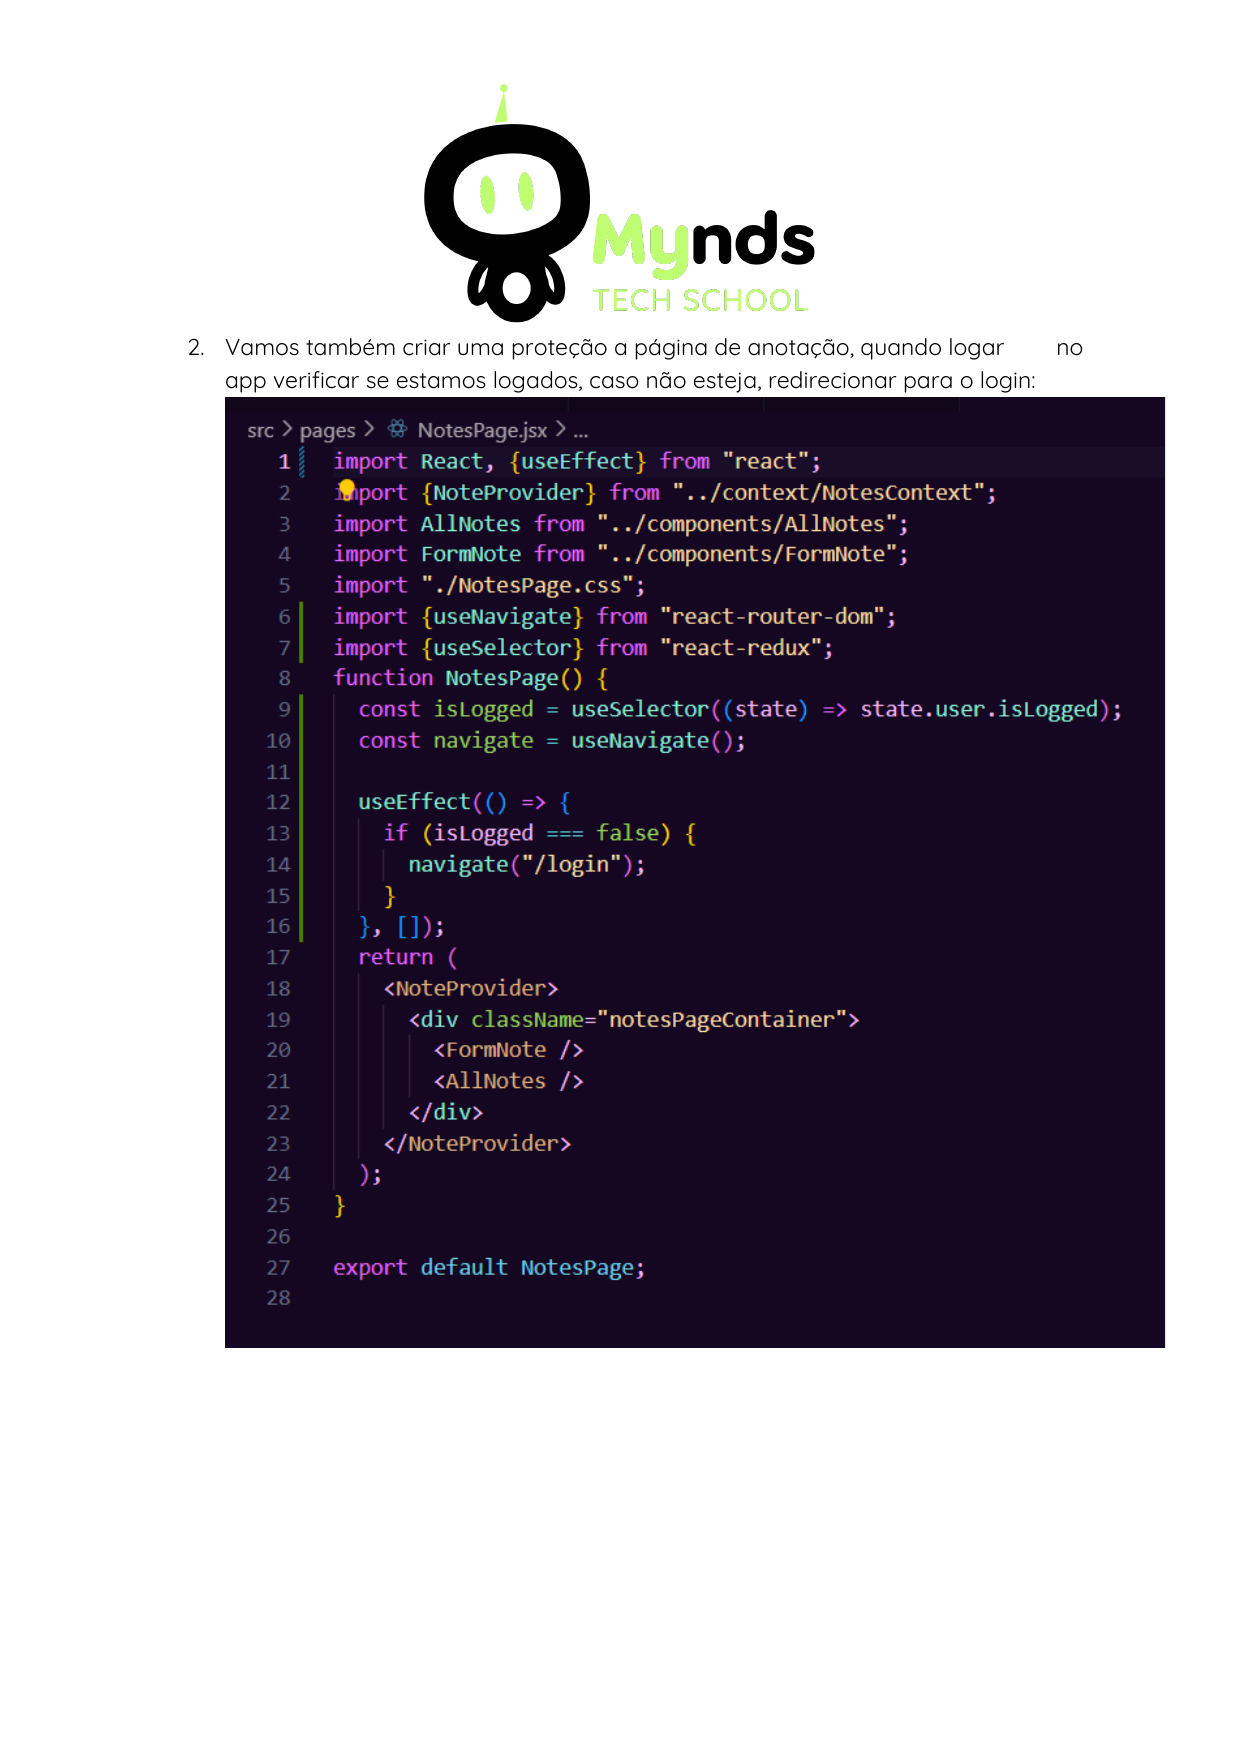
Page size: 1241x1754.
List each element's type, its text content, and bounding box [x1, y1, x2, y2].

picture [225, 397, 1166, 1348]
picture [415, 75, 825, 329]
